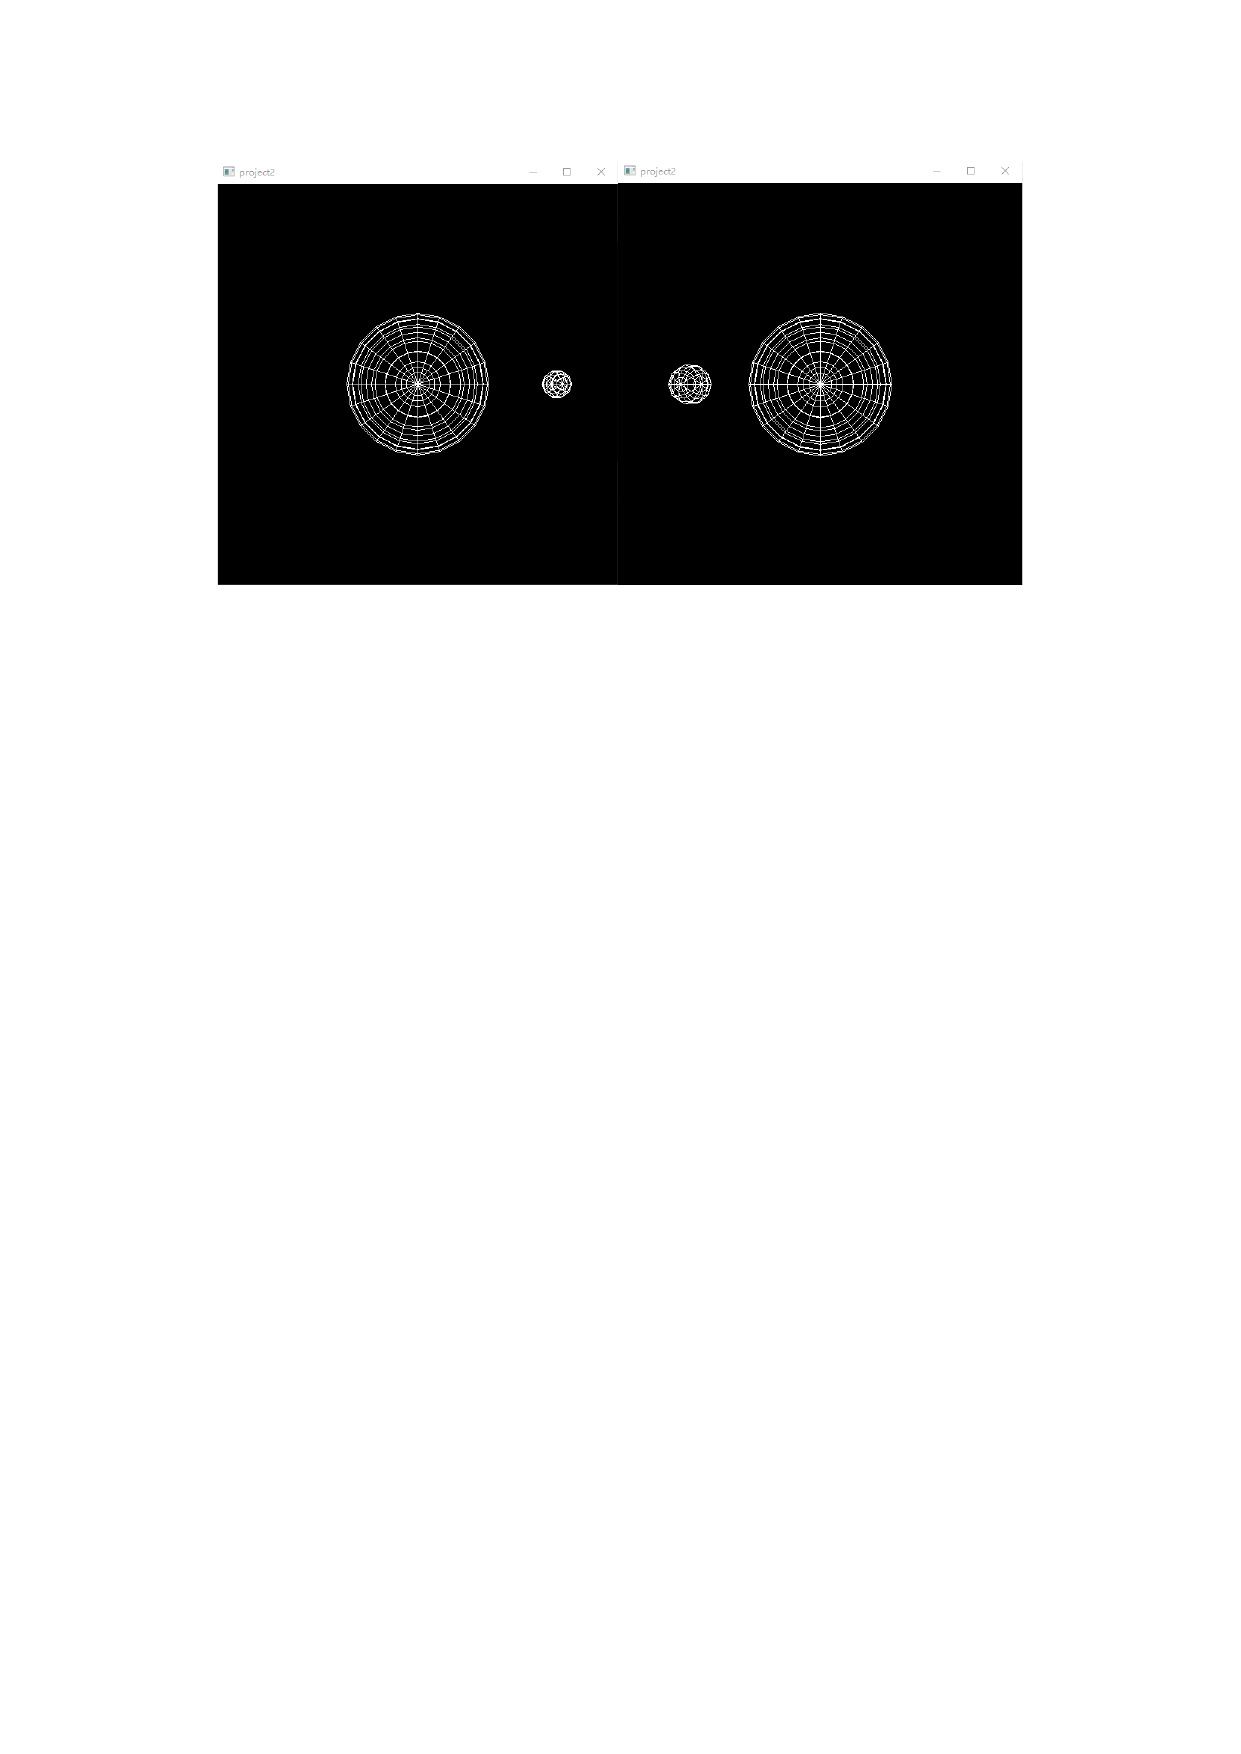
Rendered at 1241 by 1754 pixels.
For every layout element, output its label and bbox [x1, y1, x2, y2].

picture [217, 162, 1023, 585]
